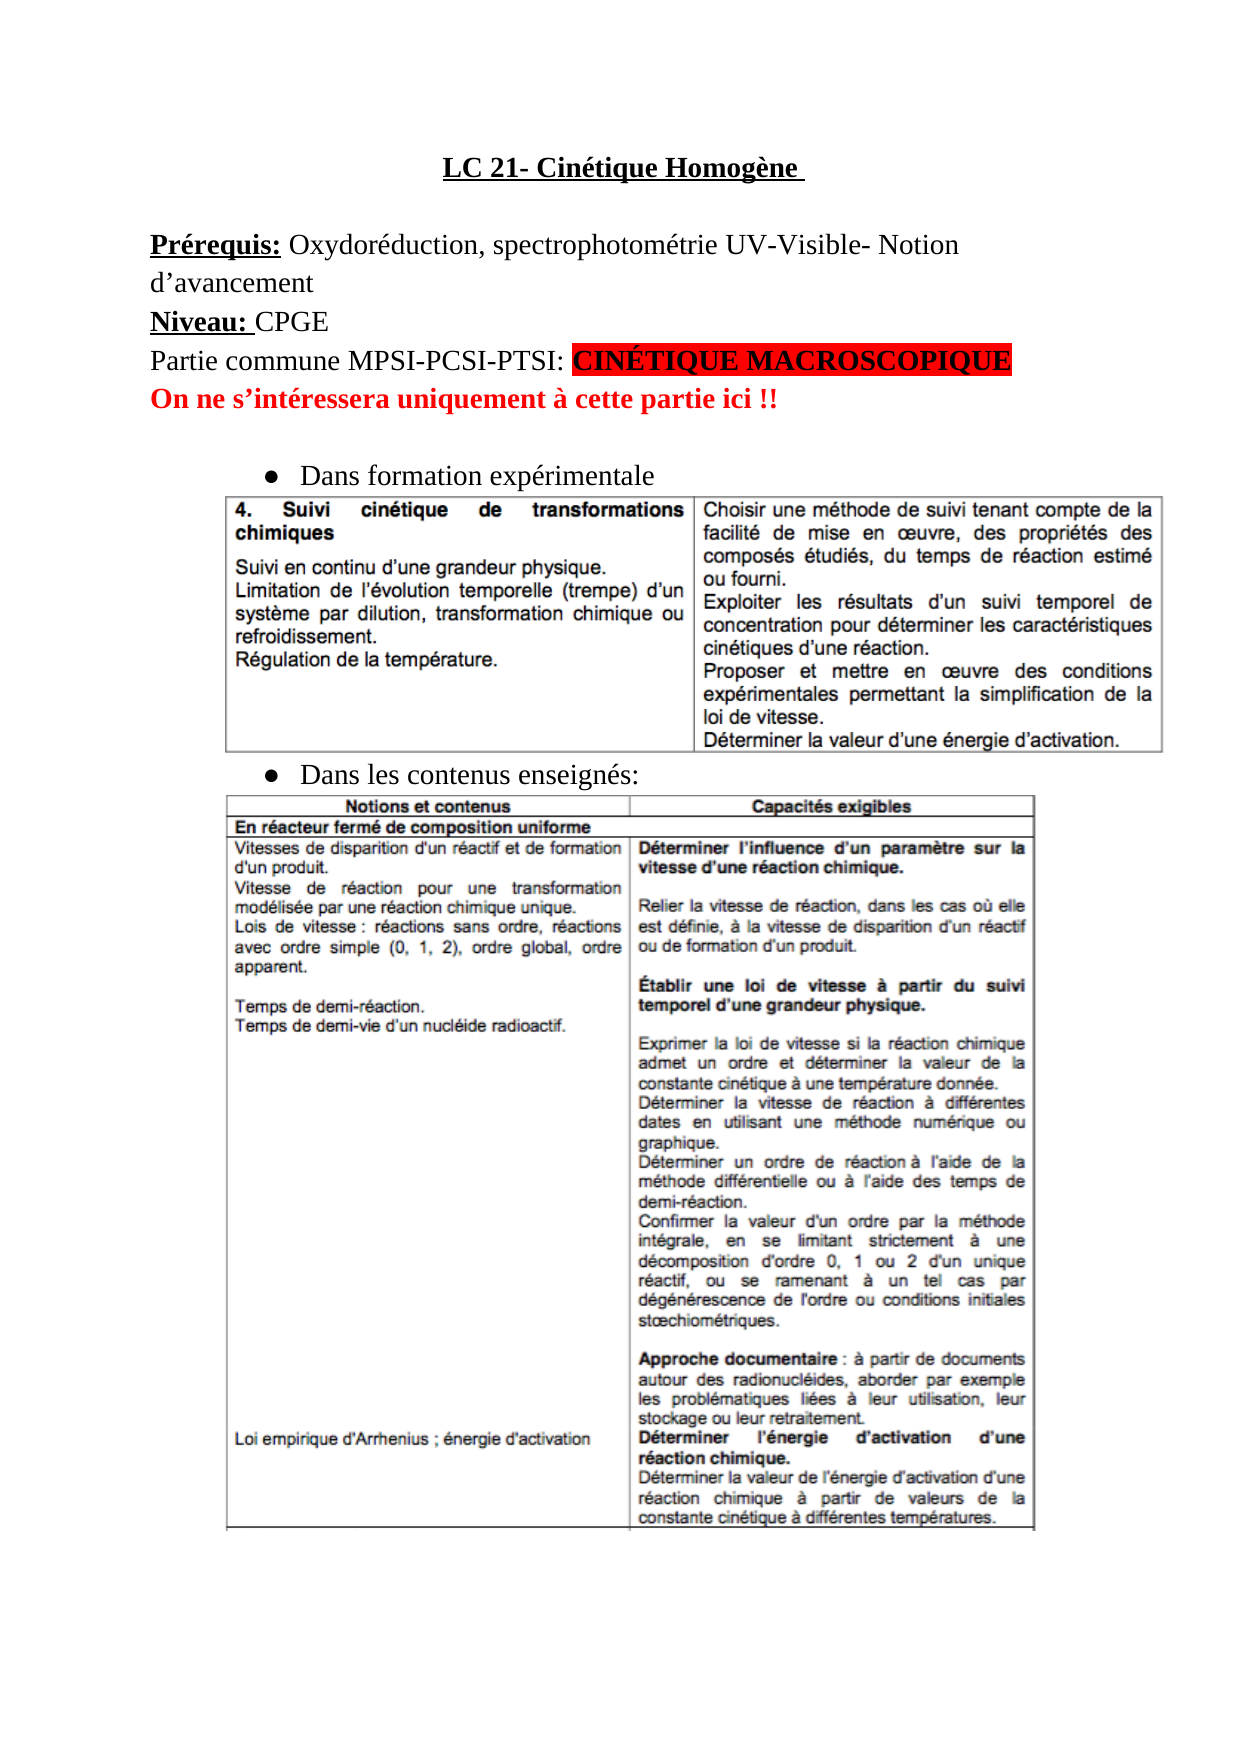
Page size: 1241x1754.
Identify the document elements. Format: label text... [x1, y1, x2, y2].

text On ne s’intéressera uniquement à cette partie ici !! [150, 381, 1090, 415]
text Prérequis: Oxydoréduction, spectrophotométrie UV-Visible- Notion d’avancement [150, 227, 1090, 299]
picture [225, 795, 1040, 1531]
list Dans formation expérimentale [262, 458, 1090, 492]
picture [225, 496, 1166, 754]
text LC 21- Cinétique Homogène [150, 150, 1090, 183]
list Dans les contenus enseignés: [262, 757, 1090, 791]
text Niveau: CPGE Partie commune MPSI-PCSI-PTSI: CINÉTIQUE MACROSCOPIQUE [150, 304, 1090, 376]
